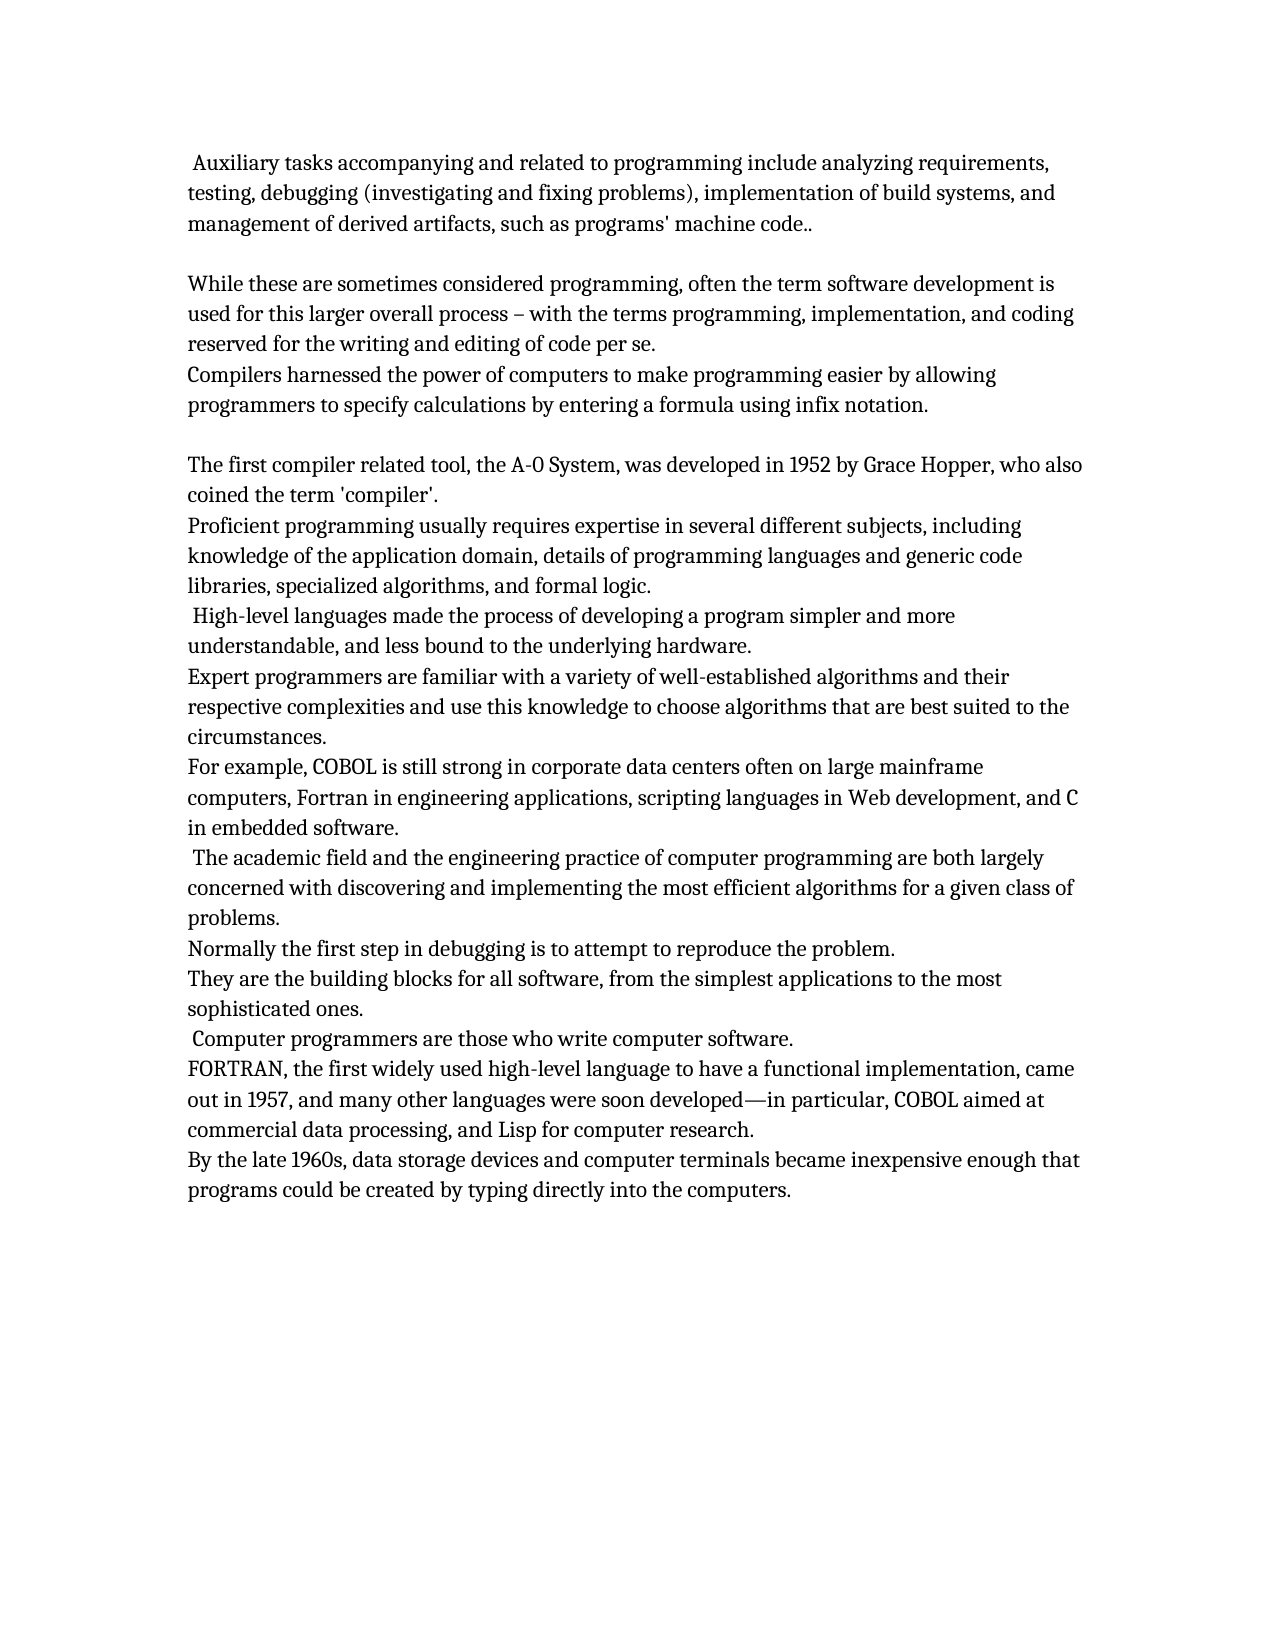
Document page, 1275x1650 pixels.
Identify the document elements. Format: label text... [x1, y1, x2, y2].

text Auxiliary tasks accompanying and related to programming include analyzing requirements, testing, debugging (investigating and fixing problems), implementation of build systems, and management of derived artifacts, such as programs' machine code.. While these are sometimes considered programming, often the term software development is used for this larger overall process – with the terms programming, implementation, and coding reserved for the writing and editing of code per se. Compilers harnessed the power of computers to make programming easier by allowing programmers to specify calculations by entering a formula using infix notation. The first compiler related tool, the A-0 System, was developed in 1952 by Grace Hopper, who also coined the term 'compiler'. Proficient programming usually requires expertise in several different subjects, including knowledge of the application domain, details of programming languages and generic code libraries, specialized algorithms, and formal logic. High-level languages made the process of developing a program simpler and more understandable, and less bound to the underlying hardware. Expert programmers are familiar with a variety of well-established algorithms and their respective complexities and use this knowledge to choose algorithms that are best suited to the circumstances. For example, COBOL is still strong in corporate data centers often on large mainframe computers, Fortran in engineering applications, scripting languages in Web development, and C in embedded software. The academic field and the engineering practice of computer programming are both largely concerned with discovering and implementing the most efficient algorithms for a given class of problems. Normally the first step in debugging is to attempt to reproduce the problem. They are the building blocks for all software, from the simplest applications to the most sophisticated ones. Computer programmers are those who write computer software. FORTRAN, the first widely used high-level language to have a functional implementation, came out in 1957, and many other languages were soon developed—in particular, COBOL aimed at commercial data processing, and Lisp for computer research. By the late 1960s, data storage devices and computer terminals became inexpensive enough that programs could be created by typing directly into the computers. [187, 150, 1087, 1203]
